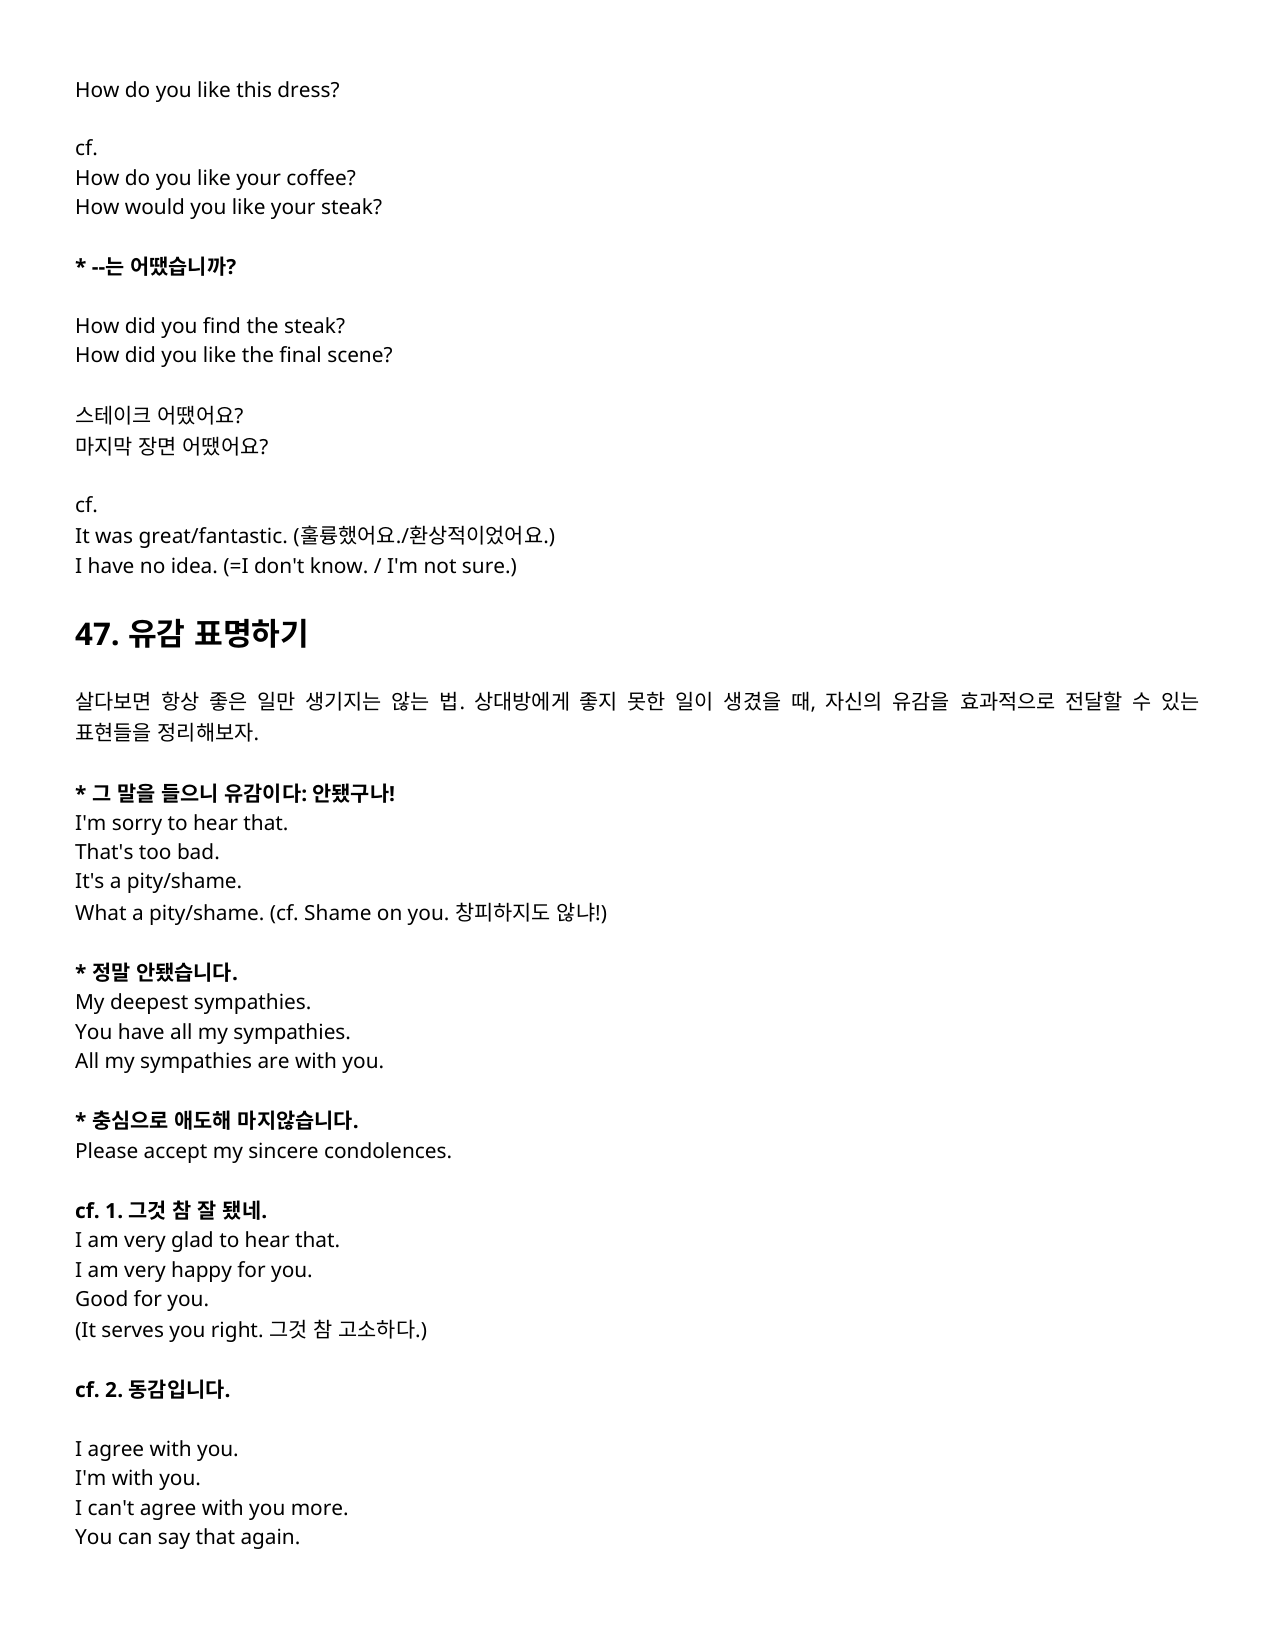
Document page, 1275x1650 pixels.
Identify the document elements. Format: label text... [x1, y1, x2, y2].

text How would you like your steak? [75, 192, 1200, 221]
text I'm with you. [75, 1463, 1200, 1492]
text How did you like the final scene? [75, 340, 1200, 369]
text cf. 1. 그것 참 잘 됐네. [75, 1194, 1200, 1224]
text It was great/fantastic. (훌륭했어요./환상적이었어요.) [75, 520, 1200, 550]
text * 정말 안됐습니다. [75, 956, 1200, 987]
text cf. 2. 동감입니다. [75, 1374, 1200, 1404]
text I'm sorry to hear that. [75, 808, 1200, 837]
text You can say that again. [75, 1522, 1200, 1550]
text How did you find the steak? [75, 311, 1200, 339]
text Good for you. [75, 1284, 1200, 1312]
text * 충심으로 애도해 마지않습니다. [75, 1104, 1200, 1135]
text How do you like your coffee? [75, 163, 1200, 191]
text It's a pity/shame. [75, 867, 1200, 895]
text You have all my sympathies. [75, 1017, 1200, 1045]
text I am very glad to hear that. [75, 1225, 1200, 1254]
text 살다보면 항상 좋은 일만 생기지는 않는 법. 상대방에게 좋지 못한 일이 생겼을 때, 자신의 유감을 효과적으로 전달할 수 있는 표현들을 정리해보자. [75, 685, 1200, 747]
text I agree with you. [75, 1434, 1200, 1462]
text 47. 유감 표명하기 [75, 609, 1200, 655]
text I can't agree with you more. [75, 1493, 1200, 1521]
text cf. [75, 133, 1200, 162]
text Please accept my sincere condolences. [75, 1136, 1200, 1164]
text How do you like this dress? [75, 75, 1200, 103]
text * --는 어땠습니까? [75, 251, 1200, 281]
text I have no idea. (=I don't know. / I'm not sure.) [75, 551, 1200, 579]
text 마지막 장면 어땠어요? [75, 430, 1200, 460]
text My deepest sympathies. [75, 987, 1200, 1016]
text cf. [75, 490, 1200, 519]
text That's too bad. [75, 837, 1200, 866]
text I am very happy for you. [75, 1255, 1200, 1283]
text * 그 말을 들으니 유감이다: 안됐구나! [75, 777, 1200, 807]
text All my sympathies are with you. [75, 1046, 1200, 1074]
text What a pity/shame. (cf. Shame on you. 창피하지도 않냐!) [75, 896, 1200, 926]
text 스테이크 어땠어요? [75, 399, 1200, 429]
text (It serves you right. 그것 참 고소하다.) [75, 1313, 1200, 1343]
